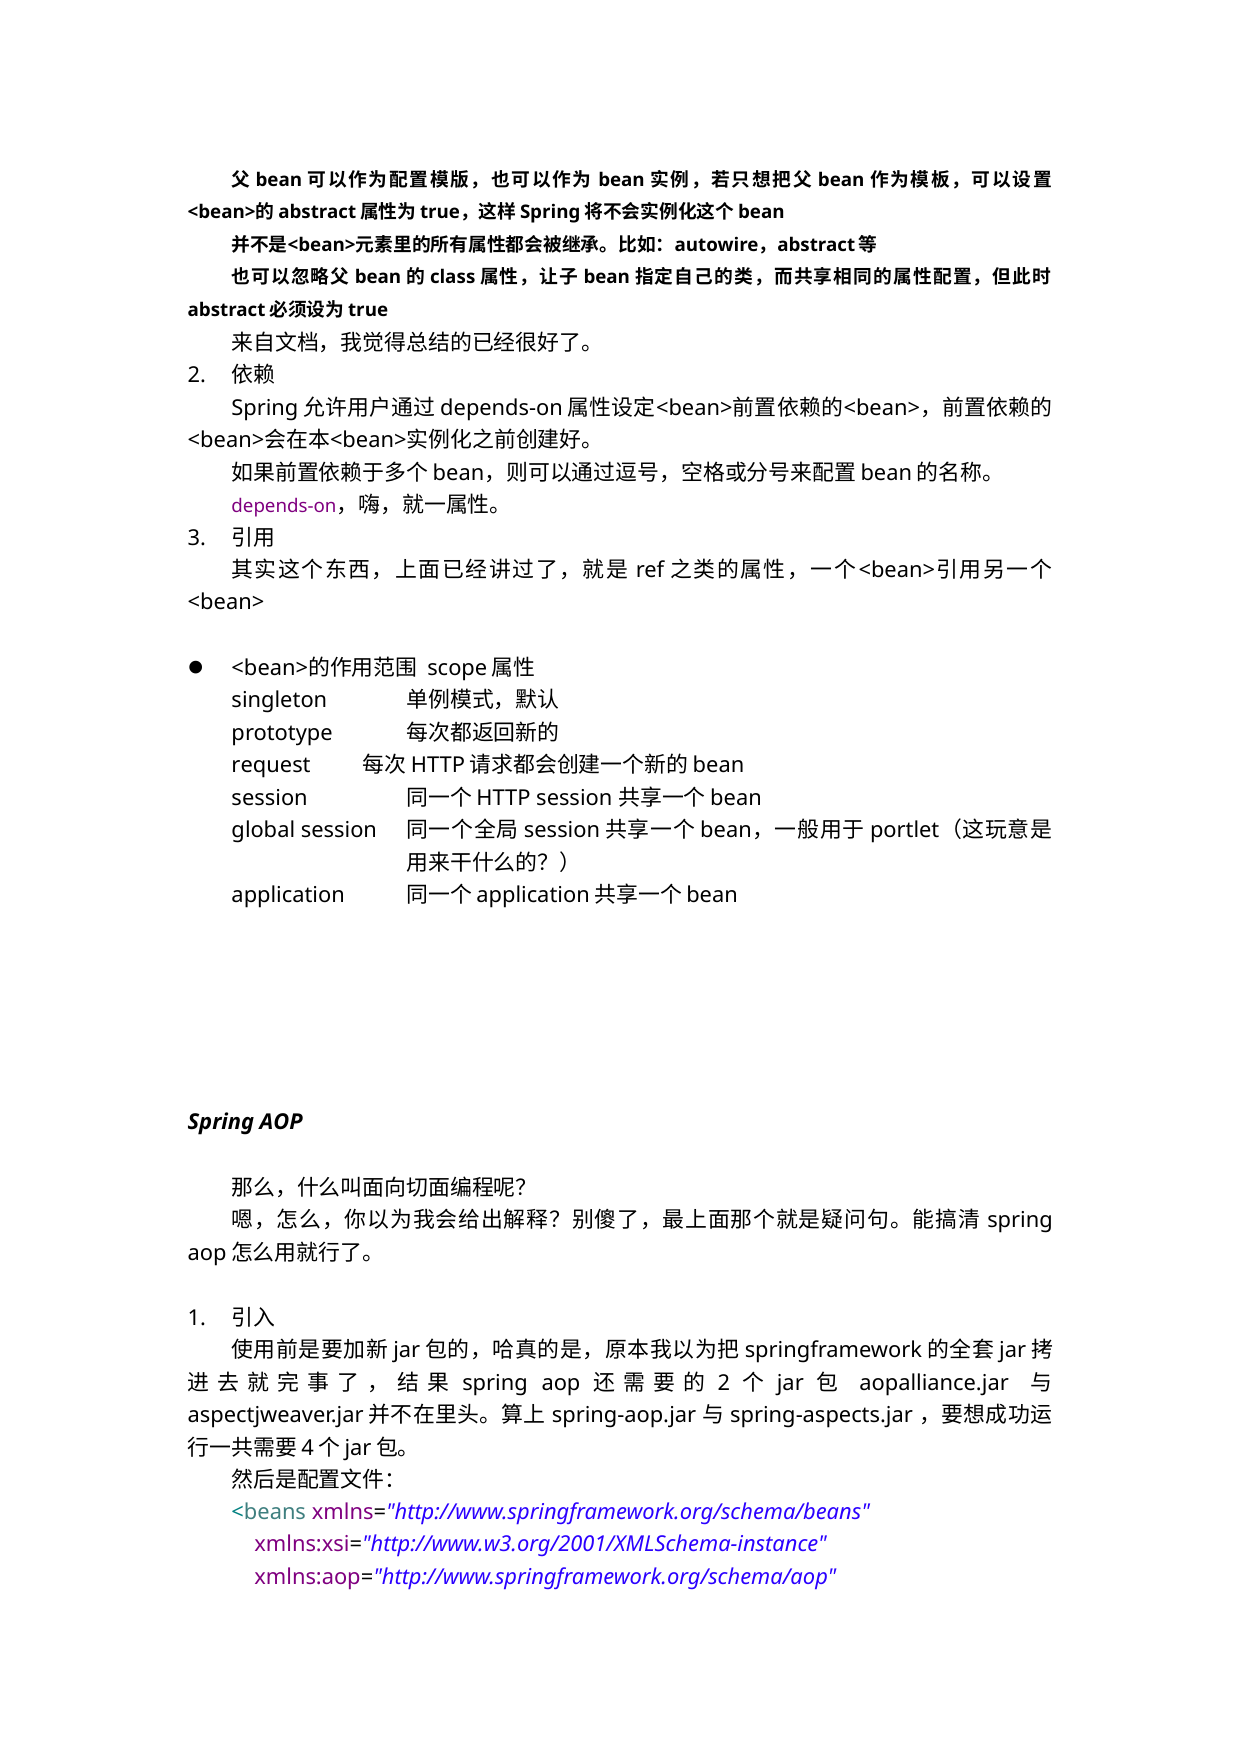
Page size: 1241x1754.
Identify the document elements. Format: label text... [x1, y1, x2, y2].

list 如果前置依赖于多个bean，则可以通过逗号，空格或分号来配置bean的名称。 [187, 454, 1053, 487]
text Spring AOP [187, 1104, 1053, 1137]
text 父bean可以作为配置模版，也可以作为bean实例，若只想把父bean作为模板，可以设置<bean>的abstract属性为true，这样Spring将不会实例化这个bean [187, 162, 1053, 227]
text 来自文档，我觉得总结的已经很好了。 [187, 324, 1053, 357]
text prototype 每次都返回新的 [187, 714, 1053, 747]
list Spring允许用户通过depends-on属性设定<bean>前置依赖的<bean>，前置依赖的<bean>会在本<bean>实例化之前创建好。 [187, 389, 1053, 454]
list <bean>的作用范围 scope属性 [187, 649, 1053, 682]
text xmlns:aop="http://www.springframework.org/schema/aop" [187, 1559, 1053, 1592]
text 其实这个东西，上面已经讲过了，就是ref之类的属性，一个<bean>引用另一个<bean> [187, 552, 1053, 617]
text 并不是<bean>元素里的所有属性都会被继承。比如：autowire，abstract等 [187, 227, 1053, 259]
text 那么，什么叫面向切面编程呢？ [187, 1169, 1053, 1202]
text session 同一个HTTP session 共享一个bean [187, 779, 1053, 812]
text singleton 单例模式，默认 [187, 682, 1053, 714]
text application 同一个application共享一个bean [187, 877, 1053, 909]
text <beans xmlns="http://www.springframework.org/schema/beans" [187, 1494, 1053, 1527]
text 然后是配置文件： [187, 1462, 1053, 1494]
text 也可以忽略父bean的class属性，让子bean指定自己的类，而共享相同的属性配置，但此时abstract必须设为true [187, 259, 1053, 324]
text 3. 引用 [187, 519, 1053, 552]
text 1. 引入 [187, 1299, 1053, 1332]
text 嗯，怎么，你以为我会给出解释？别傻了，最上面那个就是疑问句。能搞清spring aop怎么用就行了。 [187, 1202, 1053, 1267]
text request 每次HTTP请求都会创建一个新的bean [187, 747, 1053, 779]
text xmlns:xsi="http://www.w3.org/2001/XMLSchema-instance" [187, 1527, 1053, 1559]
text 使用前是要加新jar包的，哈真的是，原本我以为把springframework的全套jar拷进去就完事了，结果spring aop还需要的2个jar包 aopalliance.jar 与 aspectjweaver.jar并不在里头。算上 spring-aop.jar 与 spring-aspects.jar ，要想成功运行一共需要4个jar包。 [187, 1332, 1053, 1462]
list 依赖 [187, 357, 1053, 389]
text global session 同一个全局session共享一个bean，一般用于portlet（这玩意是 用来干什么的？） [187, 812, 1053, 877]
list depends-on，嗨，就一属性。 [187, 487, 1053, 519]
